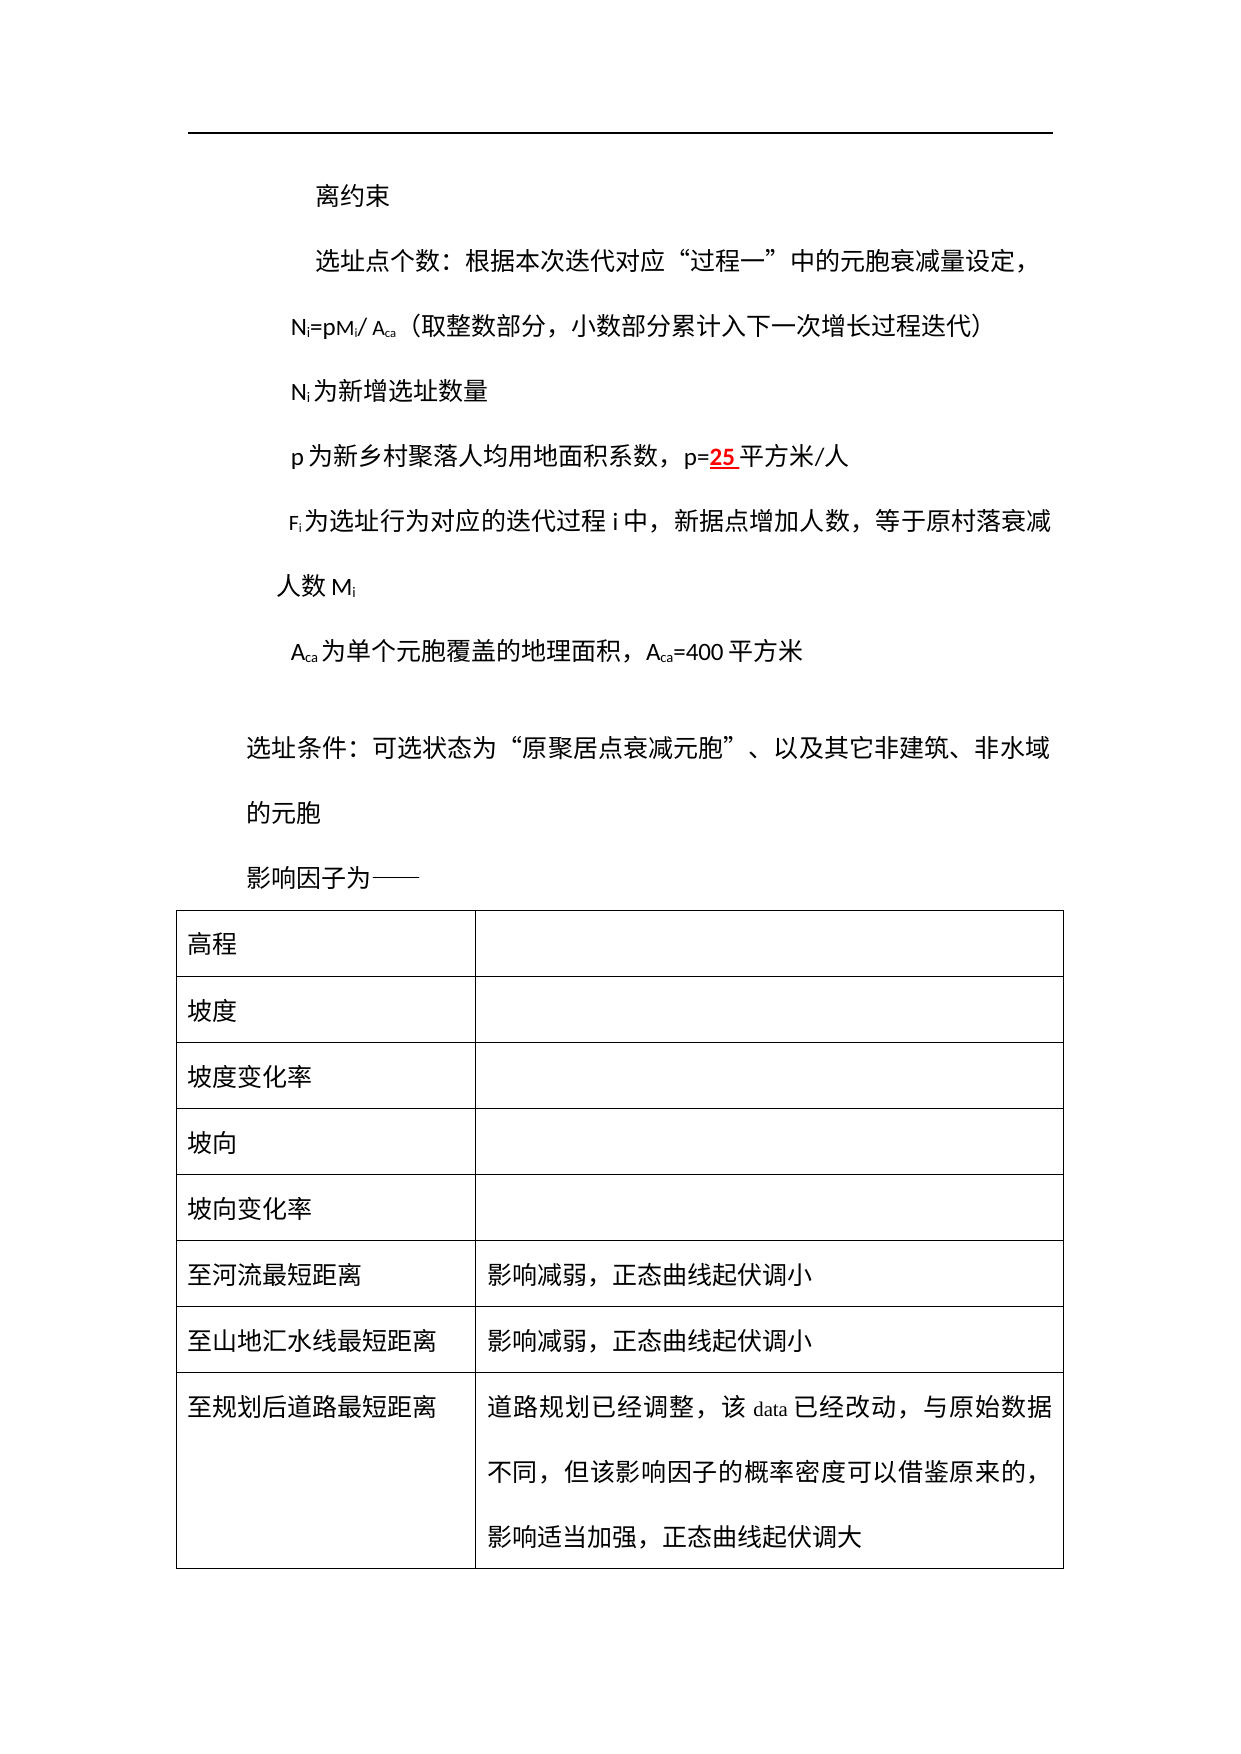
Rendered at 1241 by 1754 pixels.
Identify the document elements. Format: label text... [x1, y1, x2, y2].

list Fi为选址行为对应的迭代过程i中，新据点增加人数，等于原村落衰减人数Mi [276, 487, 1053, 617]
list 选址条件：可选状态为“原聚居点衰减元胞”、以及其它非建筑、非水域的元胞 [247, 714, 1053, 844]
list Ni=pMi/ Aca（取整数部分，小数部分累计入下一次增长过程迭代） [276, 292, 1053, 357]
table_cell 坡向变化率 [177, 1175, 475, 1240]
table_cell 坡度变化率 [177, 1043, 475, 1108]
table_cell [476, 1175, 1063, 1240]
table_cell [476, 1043, 1063, 1108]
table_cell 影响减弱，正态曲线起伏调小 [476, 1241, 1063, 1306]
table_cell 坡向 [177, 1109, 475, 1174]
list 选址点个数：根据本次迭代对应“过程一”中的元胞衰减量设定， [315, 227, 1053, 292]
table_cell [476, 977, 1063, 1042]
table_cell 影响减弱，正态曲线起伏调小 [476, 1307, 1063, 1372]
list p为新乡村聚落人均用地面积系数，p=25平方米/人 [276, 422, 1053, 487]
table_cell 至规划后道路最短距离 [177, 1373, 475, 1568]
table_cell 至河流最短距离 [177, 1241, 475, 1306]
table_cell 坡度 [177, 977, 475, 1042]
list Aca为单个元胞覆盖的地理面积，Aca=400平方米 [276, 617, 1053, 682]
table_header [476, 911, 1063, 976]
table_cell [476, 1109, 1063, 1174]
table_cell 至山地汇水线最短距离 [177, 1307, 475, 1372]
table_cell 道路规划已经调整，该data已经改动，与原始数据不同，但该影响因子的概率密度可以借鉴原来的，影响适当加强，正态曲线起伏调大 [476, 1373, 1063, 1568]
list Ni为新增选址数量 [276, 357, 1053, 422]
table_header 高程 [177, 911, 475, 976]
list 影响因子为—— [247, 844, 1053, 909]
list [271, 162, 1053, 227]
